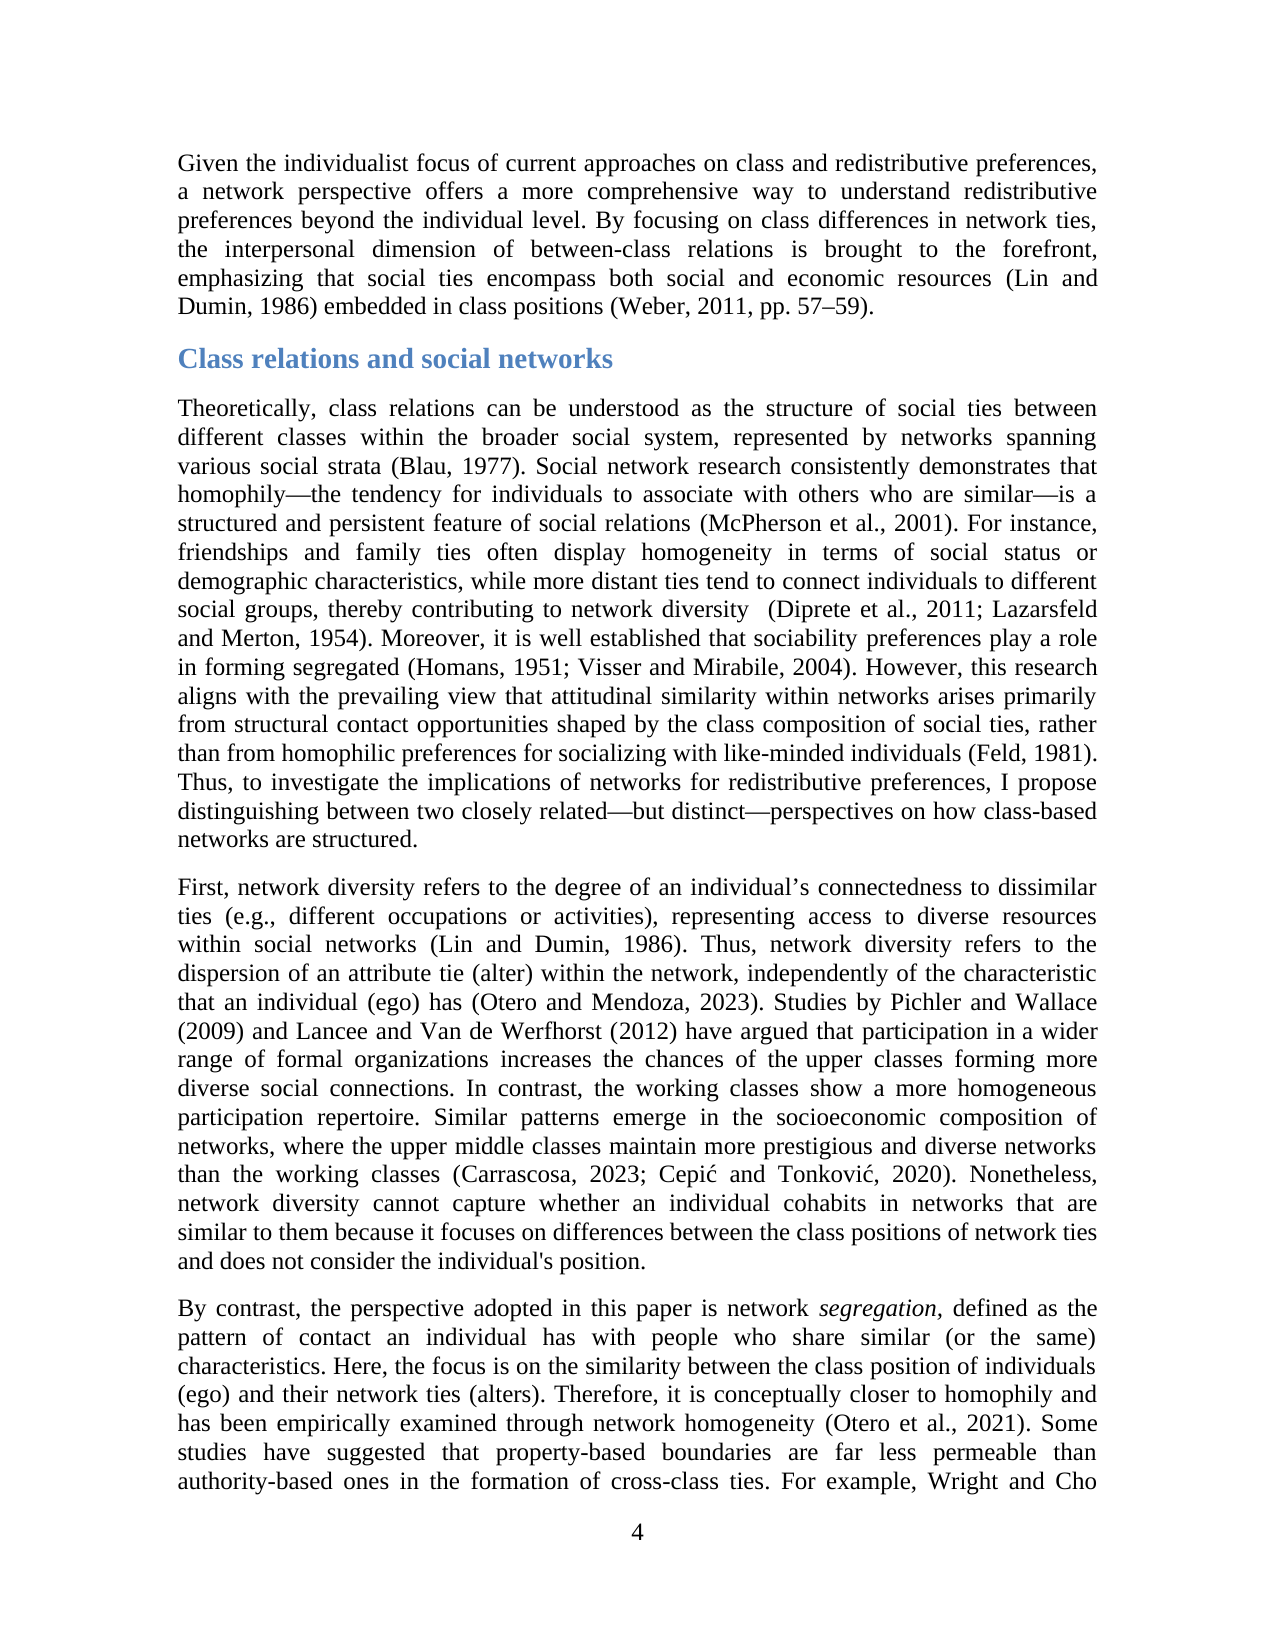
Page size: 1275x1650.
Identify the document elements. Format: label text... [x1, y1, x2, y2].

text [177, 1293, 1098, 1494]
text First, network diversity refers to the degree of an individual’s connectedness to dissimilar ties (e.g., different occupations or activities), representing access to diverse resources within social networks (Lin and Dumin, 1986). Thus, network diversity refers to the dispersion of an attribute tie (alter) within the network, independently of the characteristic that an individual (ego) has (Otero and Mendoza, 2023). Studies by Pichler and Wallace (2009) and Lancee and Van de Werfhorst (2012) have argued that participation in a wider range of formal organizations increases the chances of the upper classes forming more diverse social connections. In contrast, the working classes show a more homogeneous participation repertoire. Similar patterns emerge in the socioeconomic composition of networks, where the upper middle classes maintain more prestigious and diverse networks than the working classes (Carrascosa, 2023; Cepić and Tonković, 2020). Nonetheless, network diversity cannot capture whether an individual cohabits in networks that are similar to them because it focuses on differences between the class positions of network ties and does not consider the individual's position. [177, 872, 1098, 1274]
text Theoretically, class relations can be understood as the structure of social ties between different classes within the broader social system, represented by networks spanning various social strata (Blau, 1977). Social network research consistently demonstrates that homophily—the tendency for individuals to associate with others who are similar—is a structured and persistent feature of social relations (McPherson et al., 2001). For instance, friendships and family ties often display homogeneity in terms of social status or demographic characteristics, while more distant ties tend to connect individuals to different social groups, thereby contributing to network diversity (Diprete et al., 2011; Lazarsfeld and Merton, 1954). Moreover, it is well established that sociability preferences play a role in forming segregated (Homans, 1951; Visser and Mirabile, 2004). However, this research aligns with the prevailing view that attitudinal similarity within networks arises primarily from structural contact opportunities shaped by the class composition of social ties, rather than from homophilic preferences for socializing with like-minded individuals (Feld, 1981). Thus, to investigate the implications of networks for redistributive preferences, I propose distinguishing between two closely related—but distinct—perspectives on how class-based networks are structured. [177, 393, 1098, 853]
text Given the individualist focus of current approaches on class and redistributive preferences, a network perspective offers a more comprehensive way to understand redistributive preferences beyond the individual level. By focusing on class differences in network ties, the interpersonal dimension of between-class relations is brought to the forefront, emphasizing that social ties encompass both social and economic resources (Lin and Dumin, 1986) embedded in class positions (Weber, 2011, pp. 57–59). [177, 148, 1098, 320]
subtitle Class relations and social networks [177, 341, 1098, 374]
